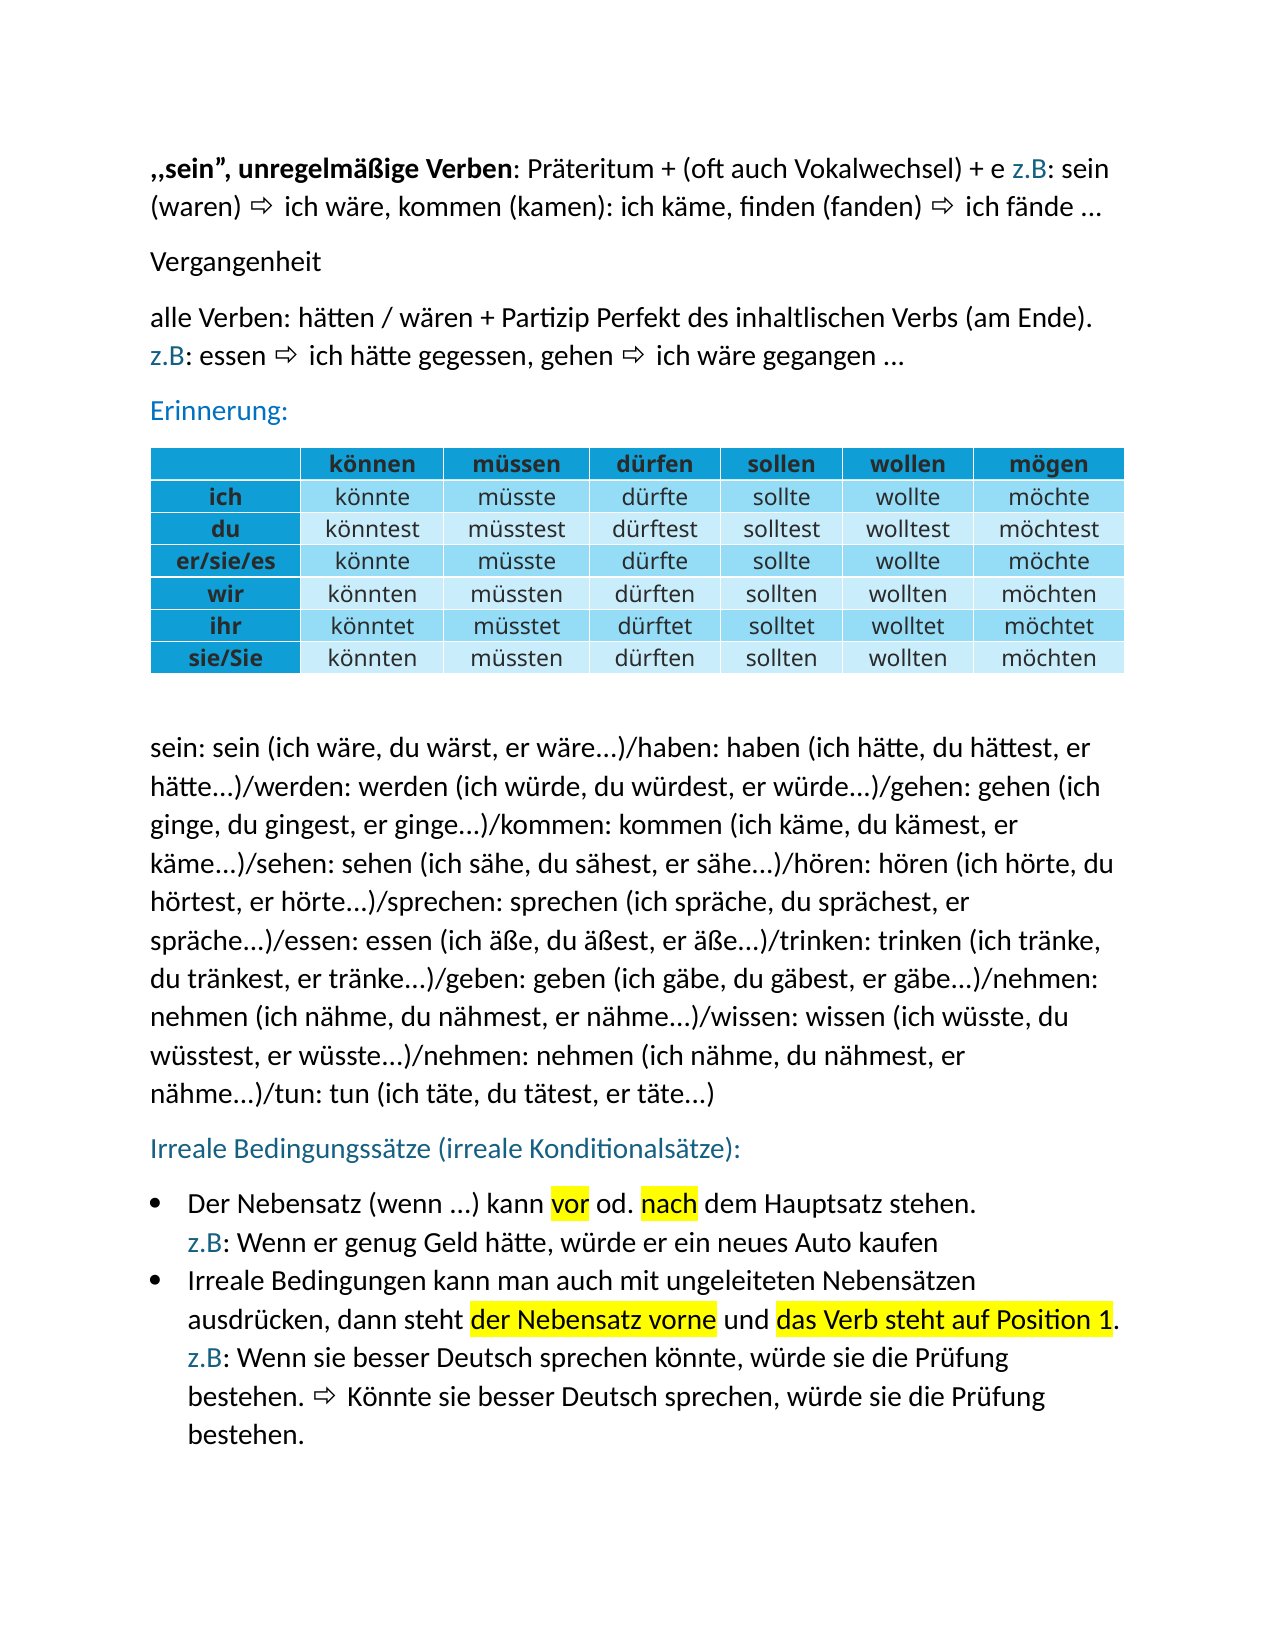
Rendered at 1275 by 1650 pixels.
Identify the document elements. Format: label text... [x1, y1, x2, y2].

table_header dürfen [590, 448, 720, 479]
text Vergangenheit [150, 243, 1125, 279]
table_cell möchte [974, 545, 1124, 576]
table_cell wir [151, 578, 300, 609]
table_cell wollte [843, 481, 973, 512]
table_cell sollten [721, 578, 842, 609]
list Der Nebensatz (wenn ...) kann vor od. nach dem Hauptsatz stehen. [698, 1186, 1125, 1221]
table_cell dürften [590, 578, 720, 609]
table_cell ich [151, 481, 300, 512]
table_cell müsste [444, 481, 589, 512]
list z.B: Wenn sie besser Deutsch sprechen könnte, würde sie die Prüfung bestehen. Könnte sie besser Deutsch sprechen, würde sie die Prüfung bestehen. [187, 1339, 1125, 1452]
table_cell er/sie/es [151, 545, 300, 576]
table_header sollen [721, 448, 842, 479]
table_cell solltet [721, 610, 842, 641]
table_cell sollte [721, 545, 842, 576]
text alle Verben: hätten / wären + Partizip Perfekt des inhaltlischen Verbs (am Ende). z.B: essen ich hätte gegessen, gehen ich wäre gegangen ... [150, 299, 1125, 373]
table_cell dürfte [590, 545, 720, 576]
table_cell sollten [721, 642, 842, 673]
table_cell wolltest [843, 513, 973, 544]
table_cell möchtet [974, 610, 1124, 641]
text Erinnerung: [150, 392, 1125, 428]
table_cell dürftest [590, 513, 720, 544]
list Der Nebensatz (wenn ...) kann vor od. nach dem Hauptsatz stehen. [150, 1186, 551, 1221]
table_cell könnte [301, 481, 443, 512]
text ,,sein”, unregelmäßige Verben: Präteritum + (oft auch Vokalwechsel) + e z.B: sein (waren) ich wäre, kommen (kamen): ich käme, finden (fanden) ich fände ... [150, 150, 1125, 224]
table_cell könntest [301, 513, 443, 544]
list z.B: Wenn er genug Geld hätte, würde er ein neues Auto kaufen [187, 1224, 1125, 1260]
table_cell wollten [843, 642, 973, 673]
text sein: sein (ich wäre, du wärst, er wäre...)/haben: haben (ich hätte, du hättest, er hätte...)/werden: werden (ich würde, du würdest, er würde...)/gehen: gehen (ich ginge, du gingest, er ginge...)/kommen: kommen (ich käme, du kämest, er käme...)/sehen: sehen (ich sähe, du sähest, er sähe...)/hören: hören (ich hörte, du hörtest, er hörte...)/sprechen: sprechen (ich spräche, du sprächest, er spräche...)/essen: essen (ich äße, du äßest, er äße...)/trinken: trinken (ich tränke, du tränkest, er tränke...)/geben: geben (ich gäbe, du gäbest, er gäbe...)/nehmen: nehmen (ich nähme, du nähmest, er nähme...)/wissen: wissen (ich wüsste, du wüsstest, er wüsste...)/nehmen: nehmen (ich nähme, du nähmest, er nähme...)/tun: tun (ich täte, du tätest, er täte...) [150, 729, 1125, 1111]
table_cell du [151, 513, 300, 544]
text Irreale Bedingungssätze (irreale Konditionalsätze): [150, 1131, 1125, 1166]
table_header [151, 448, 300, 479]
table_cell wolltet [843, 610, 973, 641]
table_cell müsste [444, 545, 589, 576]
table_cell müsstest [444, 513, 589, 544]
table_cell solltest [721, 513, 842, 544]
table_header mögen [974, 448, 1124, 479]
table_cell möchten [974, 642, 1124, 673]
table_cell könnten [301, 578, 443, 609]
table_cell müsstet [444, 610, 589, 641]
table_cell könnten [301, 642, 443, 673]
table_cell wollte [843, 545, 973, 576]
table_header müssen [444, 448, 589, 479]
table_cell möchten [974, 578, 1124, 609]
table_cell könnte [301, 545, 443, 576]
table_cell müssten [444, 578, 589, 609]
table_cell sie/Sie [151, 642, 300, 673]
table_cell dürftet [590, 610, 720, 641]
table_cell dürfte [590, 481, 720, 512]
table_cell möchtest [974, 513, 1124, 544]
table_cell wollten [843, 578, 973, 609]
list Irreale Bedingungen kann man auch mit ungeleiteten Nebensätzen ausdrücken, dann steht der Nebensatz vorne und das Verb steht auf Position 1. [150, 1262, 1125, 1337]
table_cell dürften [590, 642, 720, 673]
table_cell könntet [301, 610, 443, 641]
table_header können [301, 448, 443, 479]
table_cell sollte [721, 481, 842, 512]
table_cell möchte [974, 481, 1124, 512]
table_cell müssten [444, 642, 589, 673]
table_cell ihr [151, 610, 300, 641]
table_header wollen [843, 448, 973, 479]
